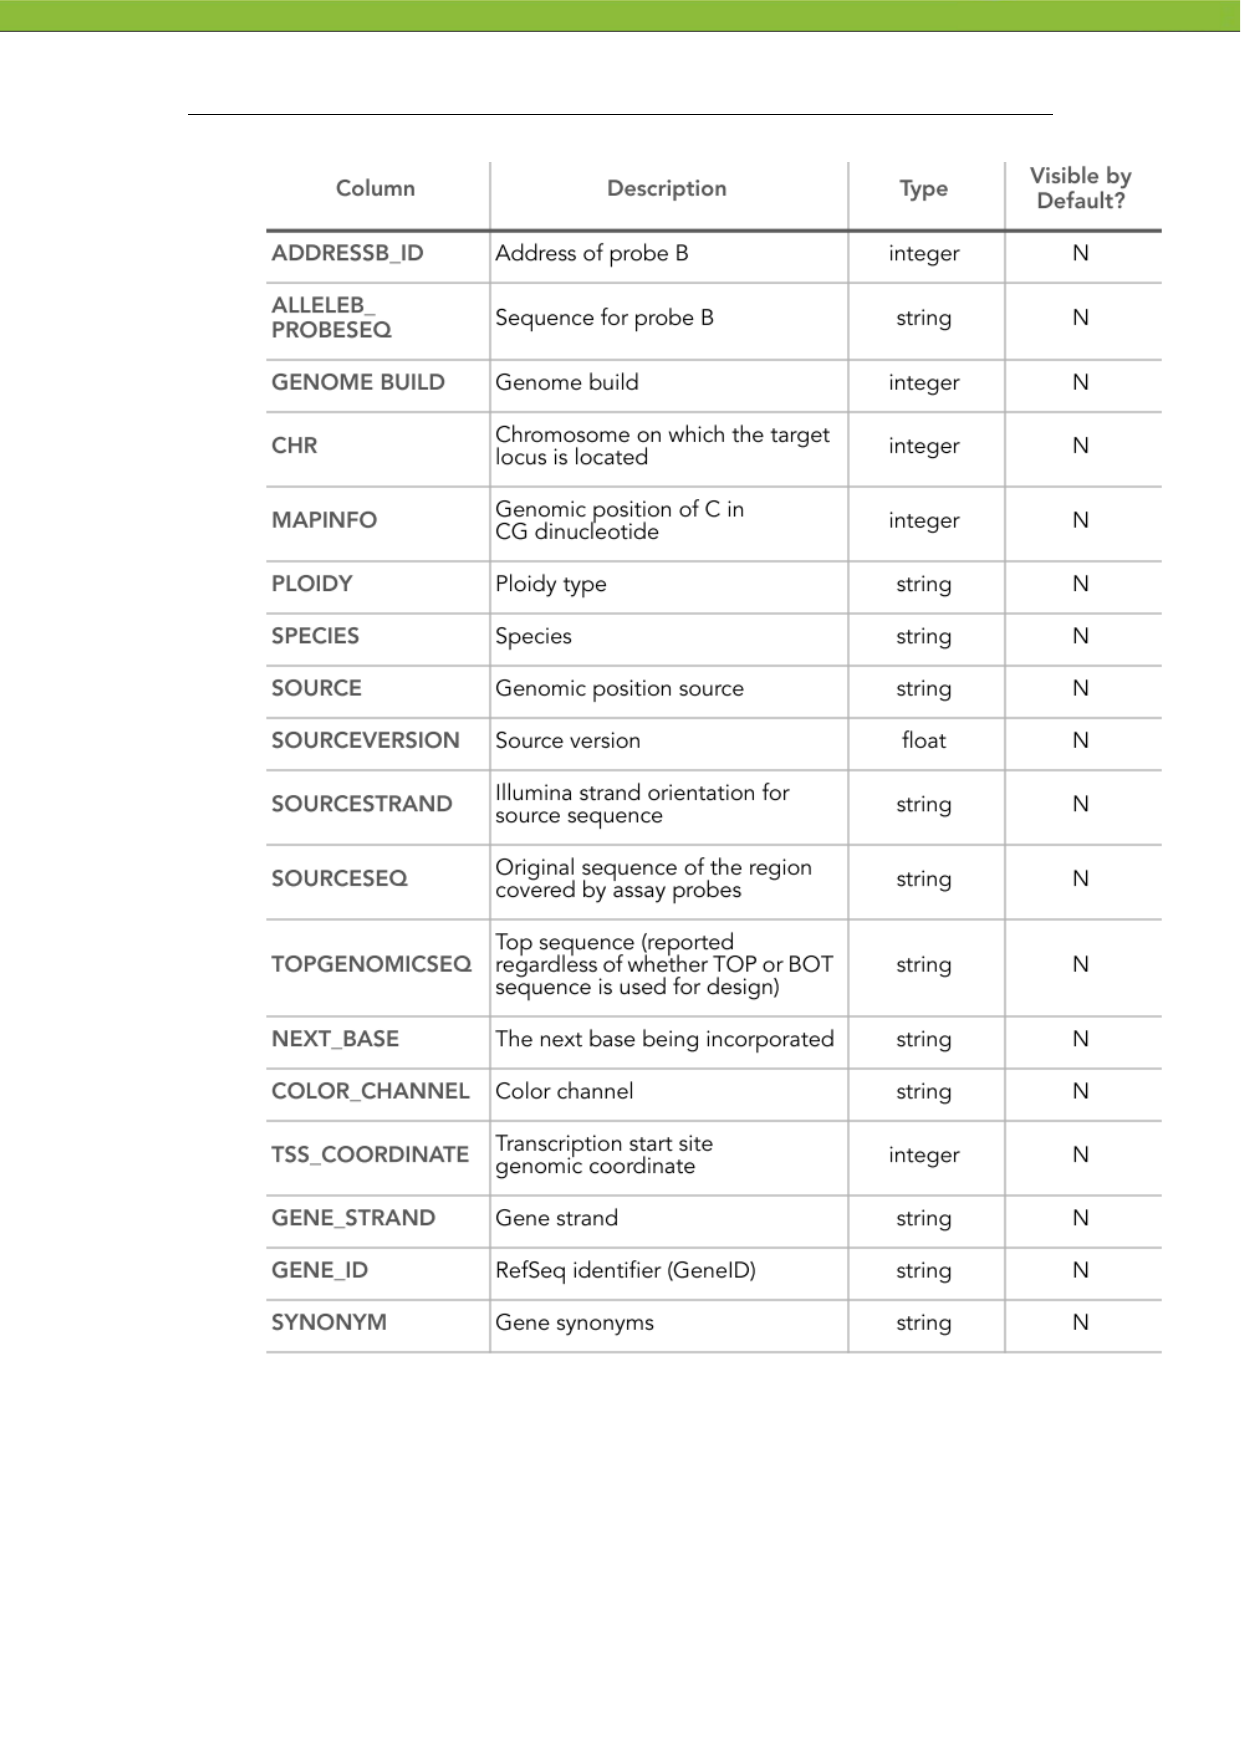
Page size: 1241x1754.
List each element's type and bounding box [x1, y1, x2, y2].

picture [259, 162, 1188, 1366]
picture [0, 0, 1241, 31]
